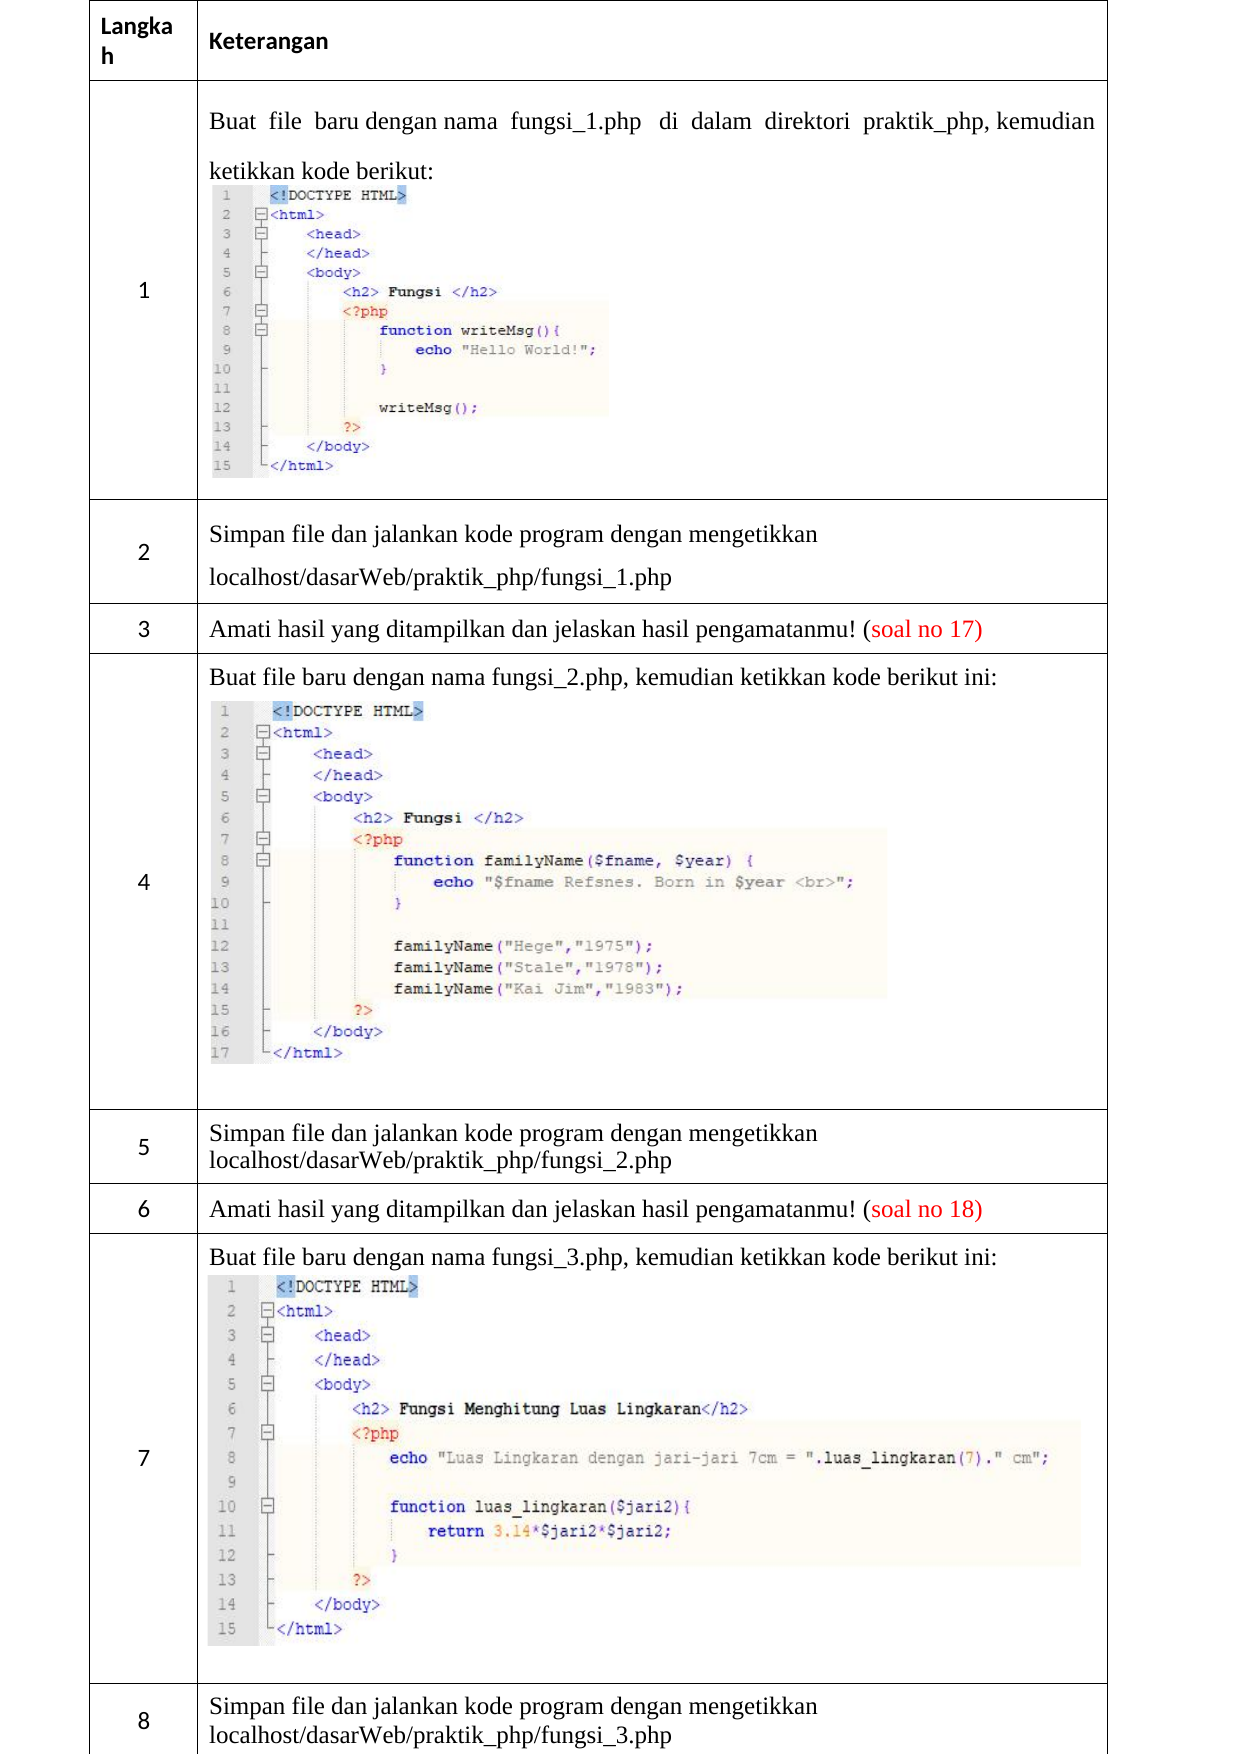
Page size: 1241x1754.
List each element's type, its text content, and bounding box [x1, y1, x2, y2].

table_cell Buat file baru dengan nama fungsi_3.php, kemudian ketikkan kode berikut ini: [198, 1234, 1107, 1682]
table_cell 8 [90, 1684, 197, 1754]
table_header Langkah [90, 1, 197, 80]
table_cell 7 [90, 1234, 197, 1682]
table_cell Buat file baru dengan nama fungsi_1.php di dalam direktori praktik_php, kemudian ketikkan kode berikut: [198, 81, 1107, 498]
table_cell Simpan file dan jalankan kode program dengan mengetikkan localhost/dasarWeb/praktik_php/fungsi_3.php [198, 1684, 1107, 1754]
picture [212, 185, 610, 478]
picture [210, 701, 888, 1064]
table_cell 6 [90, 1184, 197, 1232]
table_cell Amati hasil yang ditampilkan dan jelaskan hasil pengamatanmu! (soal no 17) [198, 604, 1107, 653]
table_cell Simpan file dan jalankan kode program dengan mengetikkan localhost/dasarWeb/praktik_php/fungsi_2.php [198, 1110, 1107, 1183]
table_cell Amati hasil yang ditampilkan dan jelaskan hasil pengamatanmu! (soal no 18) [198, 1184, 1107, 1232]
table_cell 2 [90, 500, 197, 603]
table_cell Buat file baru dengan nama fungsi_2.php, kemudian ketikkan kode berikut ini: [198, 654, 1107, 1109]
table_cell 5 [90, 1110, 197, 1183]
table_cell 4 [90, 654, 197, 1109]
table_cell Simpan file dan jalankan kode program dengan mengetikkan localhost/dasarWeb/praktik_php/fungsi_1.php [198, 500, 1107, 603]
table_cell 3 [90, 604, 197, 653]
table_cell 1 [90, 81, 197, 498]
table_header Keterangan [198, 1, 1107, 80]
